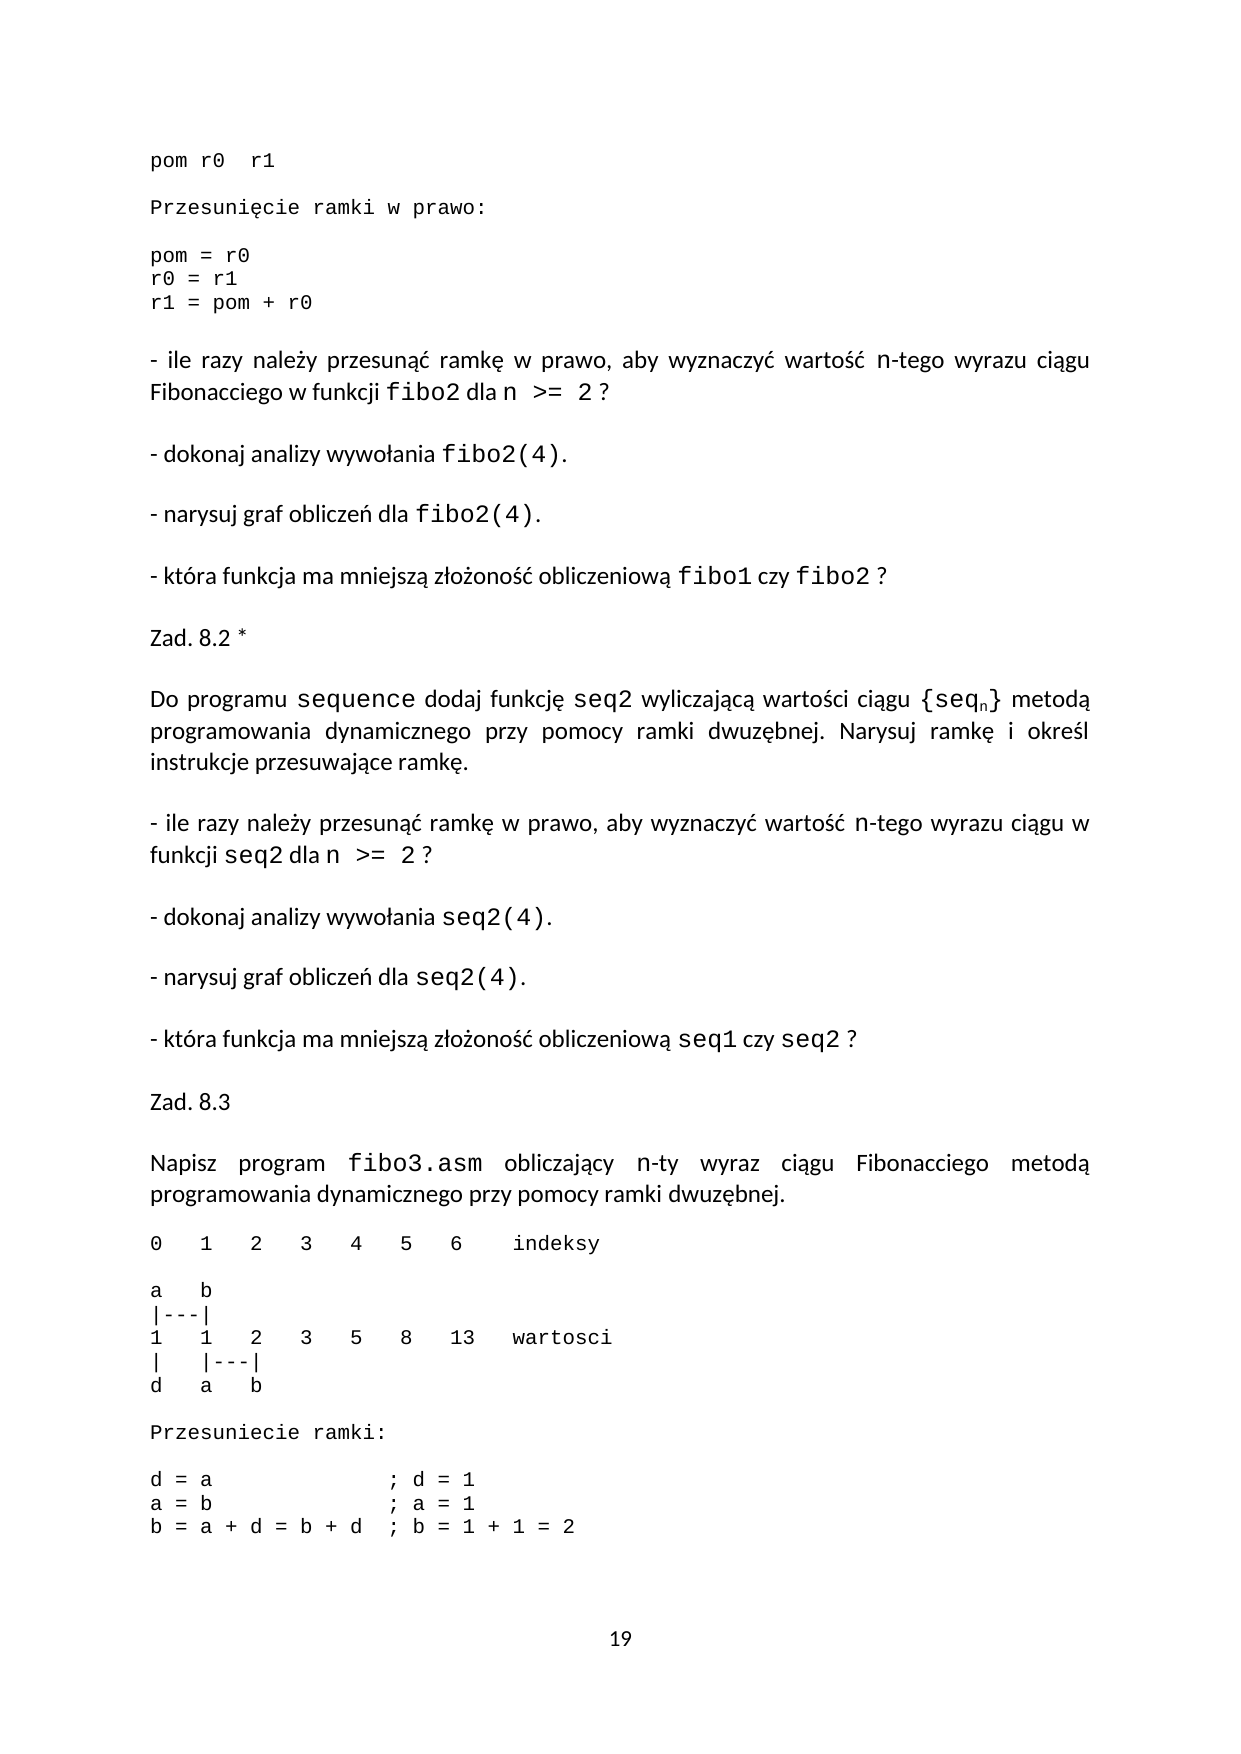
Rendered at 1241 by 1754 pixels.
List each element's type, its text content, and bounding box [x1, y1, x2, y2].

text b = a + d = b + d ; b = 1 + 1 = 2 [150, 1516, 1090, 1540]
text d a b [150, 1374, 1090, 1398]
text Zad. 8.2 * [150, 623, 1090, 653]
text 1 1 2 3 5 8 13 wartosci [150, 1327, 1090, 1351]
text a = b ; a = 1 [150, 1493, 1090, 1516]
text Do programu sequence dodaj funkcję seq2 wyliczającą wartości ciągu {seqn} metodą programowania dynamicznego przy pomocy ramki dwuzębnej. Narysuj ramkę i określ instrukcje przesuwające ramkę. [150, 684, 1090, 776]
text | |---| [150, 1351, 1090, 1374]
text r1 = pom + r0 [150, 292, 1090, 316]
text pom = r0 [150, 244, 1090, 268]
text Przesuniecie ramki: [150, 1422, 1090, 1446]
text a b [150, 1280, 1090, 1304]
text - dokonaj analizy wywołania seq2(4). [150, 901, 1090, 933]
text 0 1 2 3 4 5 6 indeksy [150, 1233, 1090, 1256]
text - dokonaj analizy wywołania fibo2(4). [150, 438, 1090, 470]
text - narysuj graf obliczeń dla fibo2(4). [150, 498, 1090, 530]
text pom r0 r1 [150, 150, 1090, 174]
text Przesunięcie ramki w prawo: [150, 197, 1090, 221]
text - narysuj graf obliczeń dla seq2(4). [150, 961, 1090, 993]
text r0 = r1 [150, 268, 1090, 292]
text - która funkcja ma mniejszą złożoność obliczeniową seq1 czy seq2 ? [150, 1023, 1090, 1055]
text - ile razy należy przesunąć ramkę w prawo, aby wyznaczyć wartość n-tego wyrazu ciągu w funkcji seq2 dla n >= 2 ? [150, 807, 1090, 871]
text |---| [150, 1304, 1090, 1327]
text - która funkcja ma mniejszą złożoność obliczeniową fibo1 czy fibo2 ? [150, 560, 1090, 592]
text Napisz program fibo3.asm obliczający n-ty wyraz ciągu Fibonacciego metodą programowania dynamicznego przy pomocy ramki dwuzębnej. [150, 1147, 1090, 1209]
text - ile razy należy przesunąć ramkę w prawo, aby wyznaczyć wartość n-tego wyrazu ciągu Fibonacciego w funkcji fibo2 dla n >= 2 ? [150, 344, 1090, 407]
text d = a ; d = 1 [150, 1469, 1090, 1493]
text Zad. 8.3 [150, 1086, 1090, 1116]
